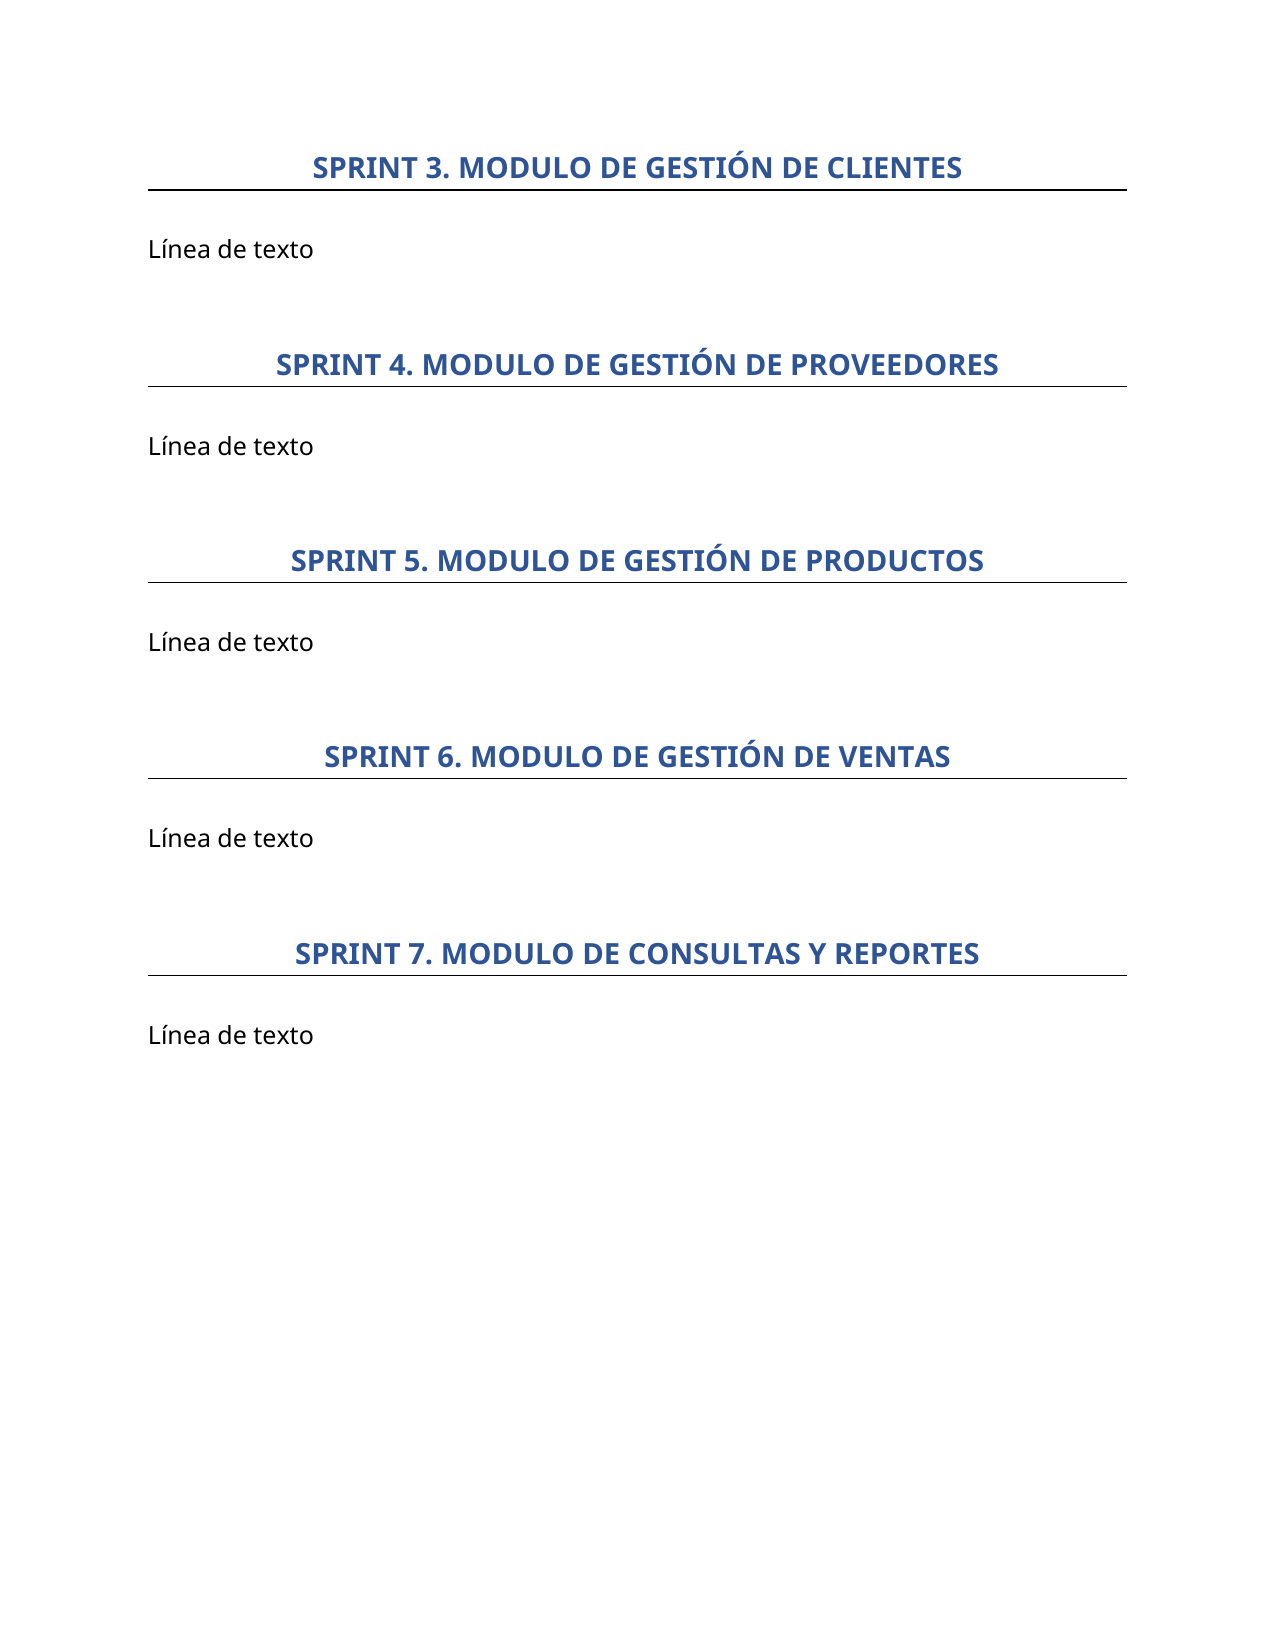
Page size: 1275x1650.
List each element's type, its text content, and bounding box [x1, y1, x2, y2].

text Línea de texto [148, 428, 1127, 462]
subtitle SprinT 4. Modulo de gestión de proveedores [148, 344, 1127, 386]
text Línea de texto [148, 232, 1127, 266]
subtitle SprinT 5. Modulo de gestión de productos [148, 540, 1127, 582]
subtitle SprinT 3. Modulo de gestión de clientes [148, 148, 1127, 189]
text Línea de texto [148, 821, 1127, 855]
subtitle SprinT 6. Modulo de gestión de ventas [148, 737, 1127, 778]
text Línea de texto [148, 624, 1127, 659]
subtitle SprinT 7. Modulo de consultas y reportes [148, 933, 1127, 975]
text Línea de texto [148, 1017, 1127, 1051]
